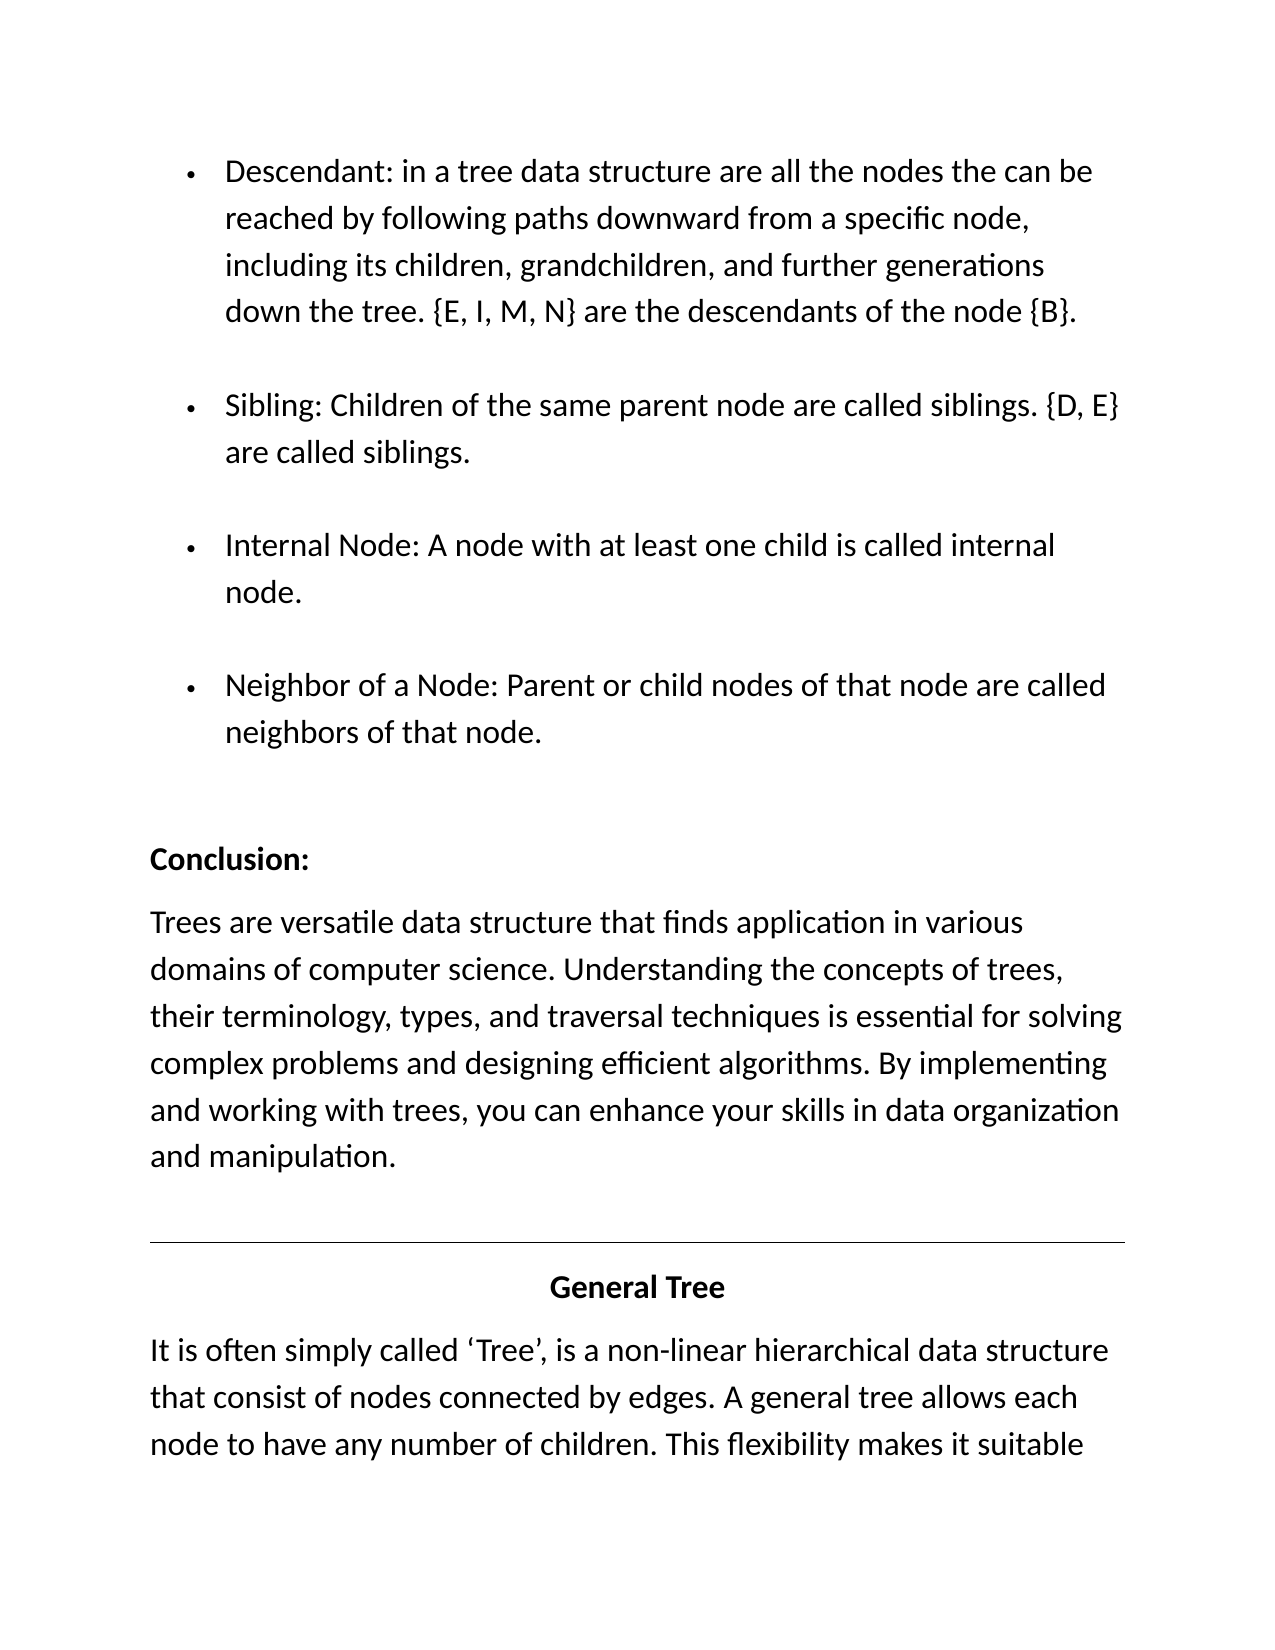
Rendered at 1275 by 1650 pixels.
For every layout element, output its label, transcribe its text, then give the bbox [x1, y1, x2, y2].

list Descendant: in a tree data structure are all the nodes the can be reached by following paths downward from a specific node, including its children, grandchildren, and further generations down the tree. {E, I, M, N} are the descendants of the node {B}. [187, 150, 1125, 331]
text General Tree [150, 1266, 1125, 1307]
text Trees are versatile data structure that finds application in various domains of computer science. Understanding the concepts of trees, their terminology, types, and traversal techniques is essential for solving complex problems and designing efficient algorithms. By implementing and working with trees, you can enhance your skills in data organization and manipulation. [150, 902, 1125, 1176]
list Internal Node: A node with at least one child is called internal node. [187, 524, 1125, 612]
list Neighbor of a Node: Parent or child nodes of that node are called neighbors of that node. [187, 664, 1125, 752]
list Sibling: Children of the same parent node are called siblings. {D, E} are called siblings. [187, 384, 1125, 471]
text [150, 1329, 1125, 1464]
text Conclusion: [150, 838, 1125, 879]
